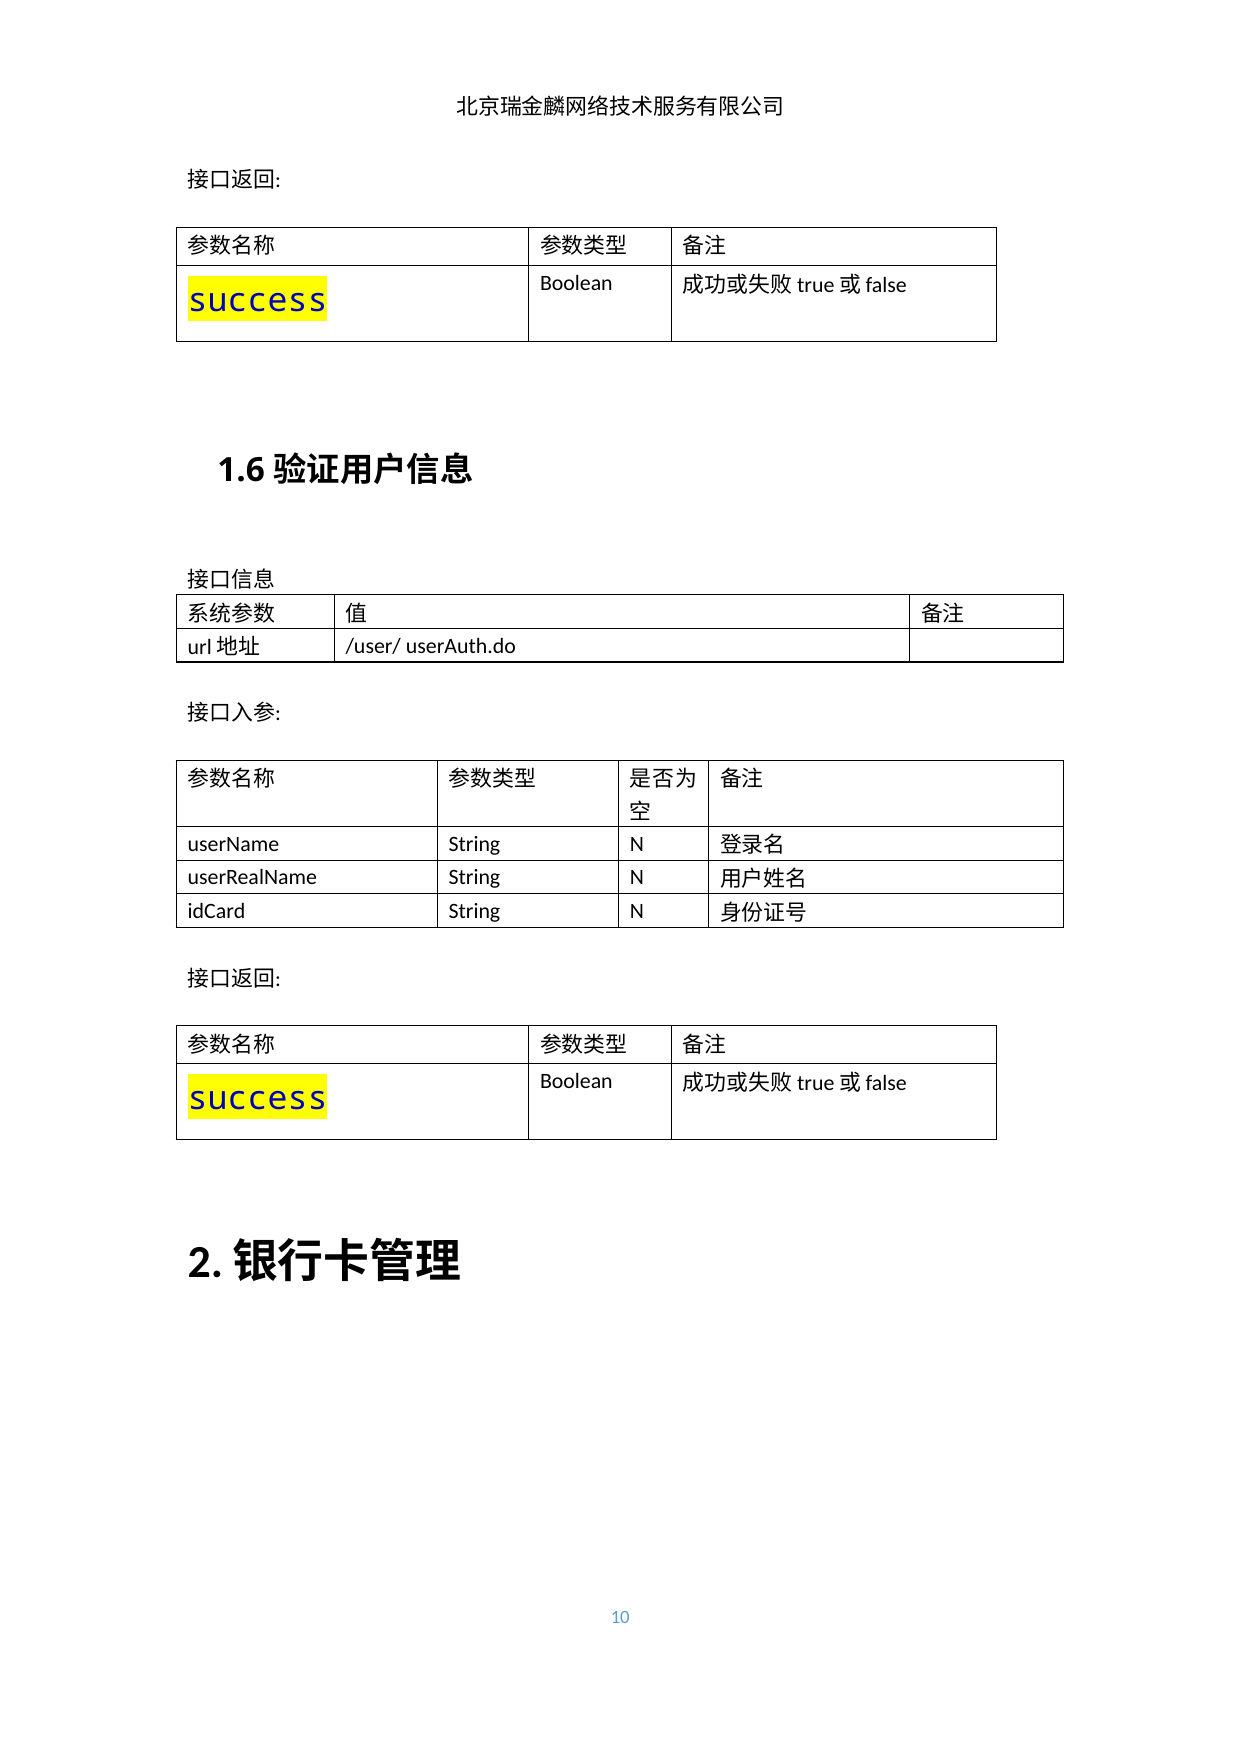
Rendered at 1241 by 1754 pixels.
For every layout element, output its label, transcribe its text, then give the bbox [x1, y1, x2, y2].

table_cell success [177, 266, 528, 341]
table_header 参数名称 [177, 1026, 528, 1063]
table_cell 用户姓名 [709, 861, 1063, 893]
table_header 备注 [709, 761, 1063, 826]
table_cell [910, 629, 1063, 661]
table_header 备注 [672, 228, 996, 265]
table_cell success [177, 1064, 528, 1139]
table_header 备注 [672, 1026, 996, 1063]
text 接口信息 [187, 562, 1053, 594]
table_cell userRealName [177, 861, 437, 893]
table_header 是否为空 [619, 761, 708, 826]
table_cell String [438, 861, 618, 893]
table_cell 成功或失败 true 或false [672, 1064, 996, 1139]
table_header 值 [335, 595, 909, 628]
table_cell userName [177, 827, 437, 859]
subtitle 银行卡管理 [187, 1208, 1053, 1306]
table_cell idCard [177, 894, 437, 927]
table_cell 成功或失败 true 或false [672, 266, 996, 341]
table_cell N [619, 894, 708, 927]
table_cell String [438, 827, 618, 859]
text 接口返回: [187, 960, 1053, 993]
table_header 参数类型 [438, 761, 618, 826]
table_cell Boolean [529, 266, 671, 341]
table_cell 身份证号 [709, 894, 1063, 927]
subtitle 1.6 验证用户信息 [217, 434, 1053, 499]
table_header 参数名称 [177, 761, 437, 826]
table_cell url地址 [177, 629, 334, 661]
text 接口入参: [187, 695, 1053, 727]
table_cell Boolean [529, 1064, 671, 1139]
text 接口返回: [187, 162, 1053, 194]
table_cell N [619, 861, 708, 893]
table_cell /user/ userAuth.do [335, 629, 909, 661]
table_cell 登录名 [709, 827, 1063, 859]
table_header 系统参数 [177, 595, 334, 628]
table_header 备注 [910, 595, 1063, 628]
table_header 参数名称 [177, 228, 528, 265]
table_cell N [619, 827, 708, 859]
table_cell String [438, 894, 618, 927]
table_header 参数类型 [529, 228, 671, 265]
table_header 参数类型 [529, 1026, 671, 1063]
